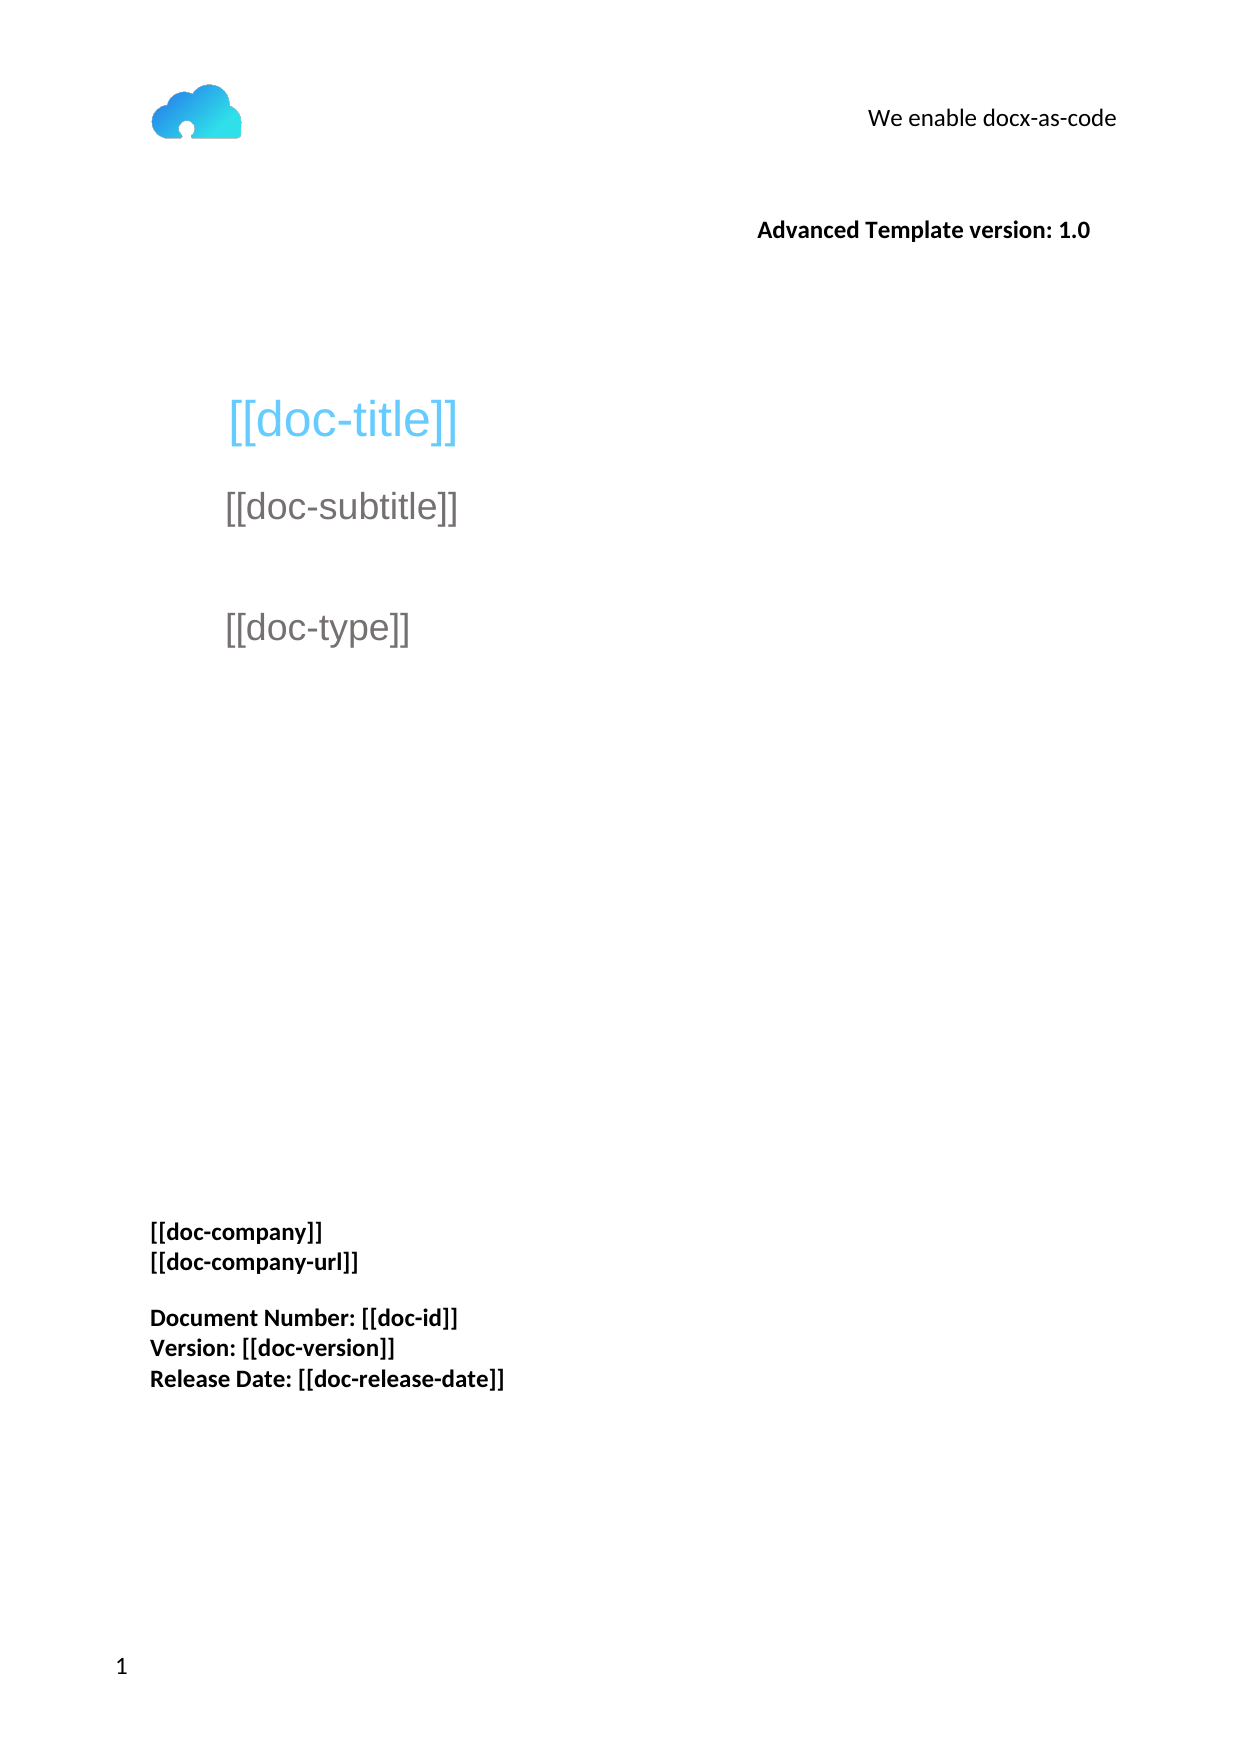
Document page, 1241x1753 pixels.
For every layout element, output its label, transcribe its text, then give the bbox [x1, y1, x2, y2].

text Document Number: [[doc-id]] [150, 1302, 1090, 1332]
text Version: [[doc-version]] [150, 1332, 1090, 1363]
text Advanced Template version: 1.0 [150, 214, 1090, 244]
subtitle [[doc-subtitle]] [150, 484, 1090, 527]
text [[doc-company-url]] [150, 1246, 1090, 1277]
subtitle [[doc-type]] [150, 605, 1090, 648]
text Release Date: [[doc-release-date]] [150, 1363, 1090, 1393]
text [[doc-company]] [150, 1216, 1090, 1246]
title [[doc-title]] [150, 389, 1090, 447]
picture [150, 73, 243, 153]
